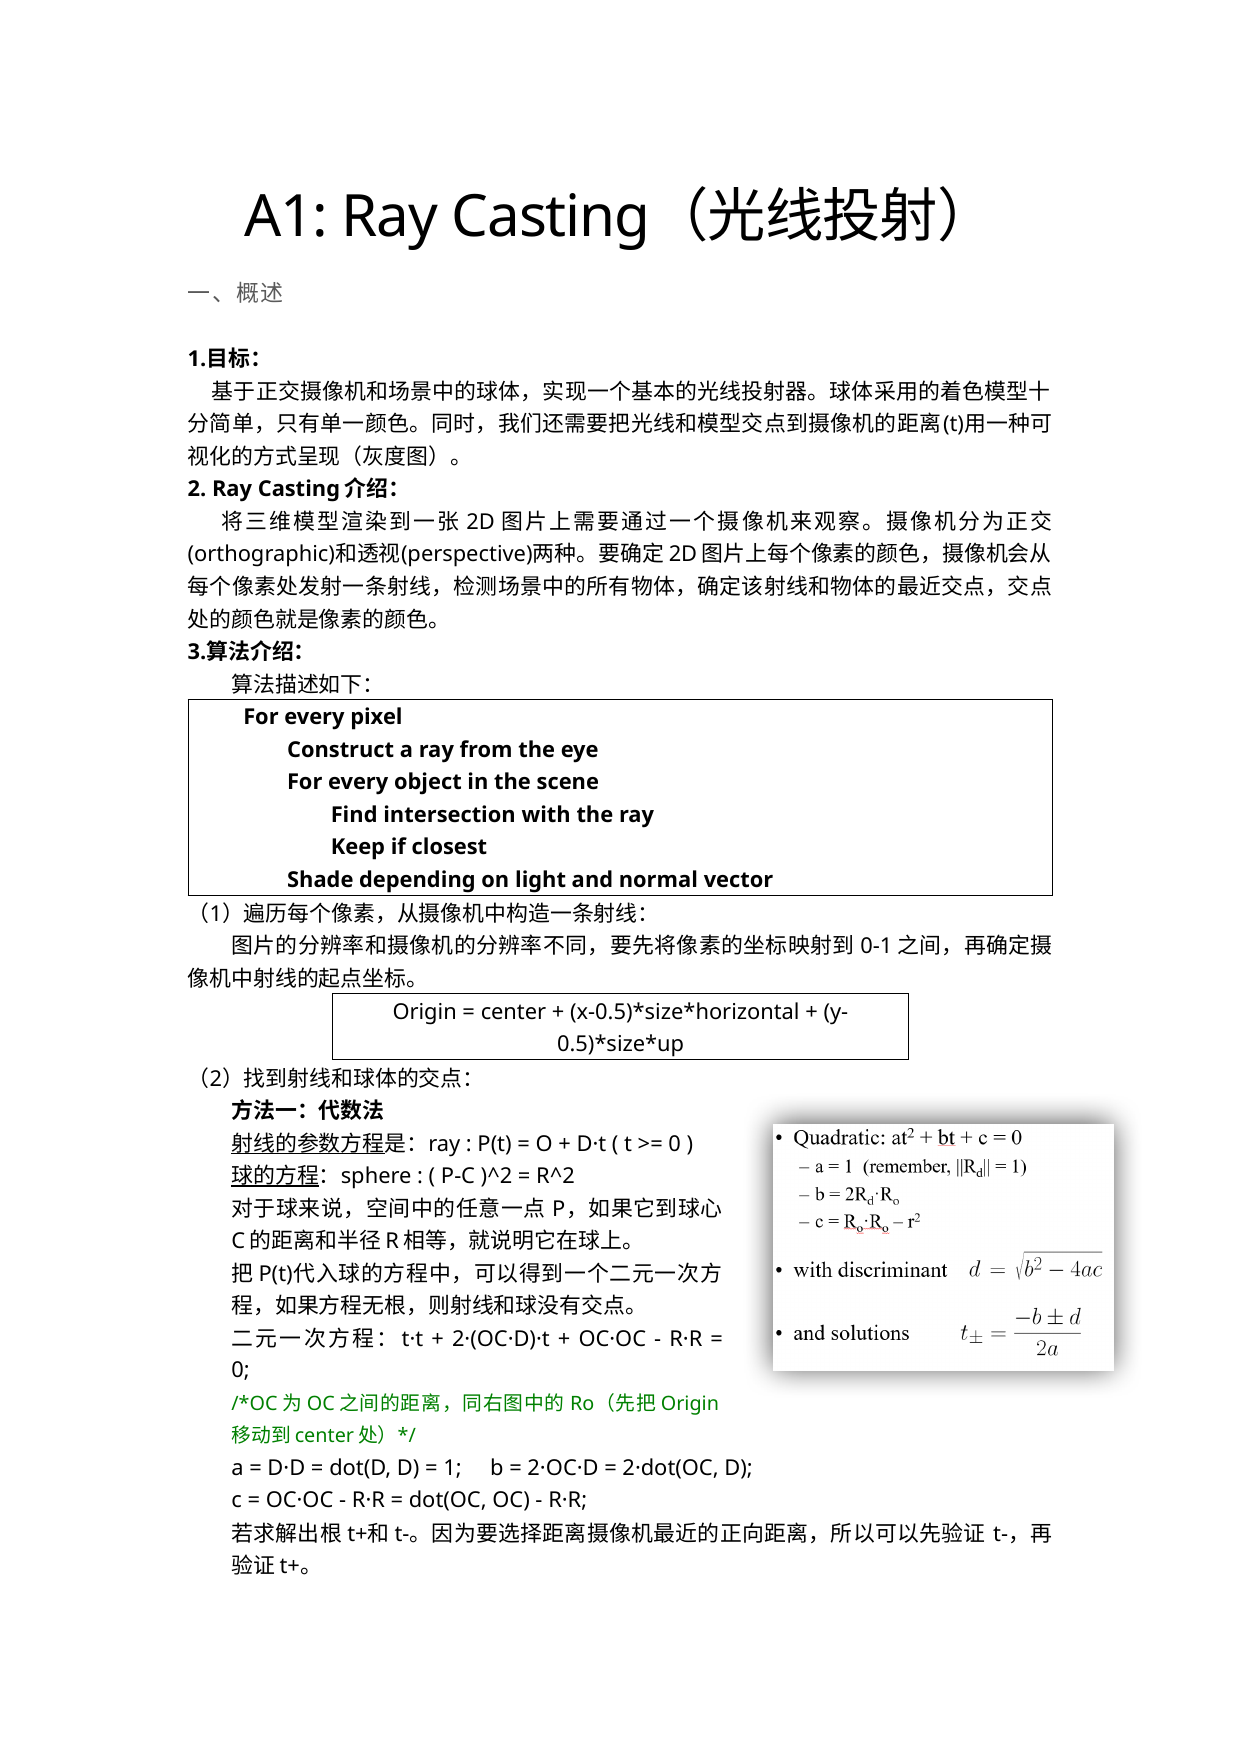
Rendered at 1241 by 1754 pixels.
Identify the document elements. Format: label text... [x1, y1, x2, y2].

text 射线的参数方程是：ray : P(t) = O + D·t ( t >= 0 ) [231, 1125, 752, 1158]
text （1）遍历每个像素，从摄像机中构造一条射线： [187, 896, 1053, 928]
text 把P(t)代入球的方程中，可以得到一个二元一次方程，如果方程无根，则射线和球没有交点。 [231, 1255, 749, 1320]
text 3.算法介绍： [187, 634, 1053, 666]
text 对于球来说，空间中的任意一点P，如果它到球心C的距离和半径R相等，就说明它在球上。 [231, 1190, 749, 1255]
text （2）找到射线和球体的交点： [187, 1060, 1053, 1093]
text 1.目标： [187, 341, 1053, 374]
text 方法一：代数法 [231, 1093, 1053, 1125]
text 图片的分辨率和摄像机的分辨率不同，要先将像素的坐标映射到0-1之间，再确定摄像机中射线的起点坐标。 [187, 928, 1053, 993]
title A1: Ray Casting（光线投射） [187, 162, 1053, 259]
table_header Origin = center + (x-0.5)*size*horizontal + (y-0.5)*size*up [333, 994, 908, 1059]
text 2. Ray Casting介绍： [187, 471, 1053, 504]
text 算法描述如下： [187, 666, 1053, 699]
text 将三维模型渲染到一张2D图片上需要通过一个摄像机来观察。摄像机分为正交(orthographic)和透视(perspective)两种。要确定2D图片上每个像素的颜色，摄像机会从每个像素处发射一条射线，检测场景中的所有物体，确定该射线和物体的最近交点，交点处的颜色就是像素的颜色。 [187, 504, 1053, 634]
text c = OC·OC - R·R = dot(OC, OC) - R·R; [231, 1483, 1053, 1515]
picture [773, 1124, 1114, 1371]
text 基于正交摄像机和场景中的球体，实现一个基本的光线投射器。球体采用的着色模型十分简单，只有单一颜色。同时，我们还需要把光线和模型交点到摄像机的距离(t)用一种可视化的方式呈现（灰度图）。 [187, 374, 1053, 471]
text a = D·D = dot(D, D) = 1; b = 2·OC·D = 2·dot(OC, D); [231, 1450, 1053, 1483]
text 球的方程：sphere : ( P-C )^2 = R^2 [231, 1158, 749, 1190]
subtitle 一、概述 [187, 259, 1053, 324]
table_header For every pixel Construct a ray from the eye For every object in the scene Find intersection with the ray Keep if closest Shade depending on light and normal vector [189, 700, 1052, 895]
text 若求解出根t+和t-。因为要选择距离摄像机最近的正向距离，所以可以先验证t-，再验证t+。 [231, 1515, 1053, 1580]
text 二元一次方程：t·t + 2·(OC·D)·t + OC·OC - R·R = 0; [231, 1320, 766, 1385]
text /*OC为OC之间的距离，同右图中的Ro（先把Origin移动到center处）*/ [231, 1385, 1053, 1450]
